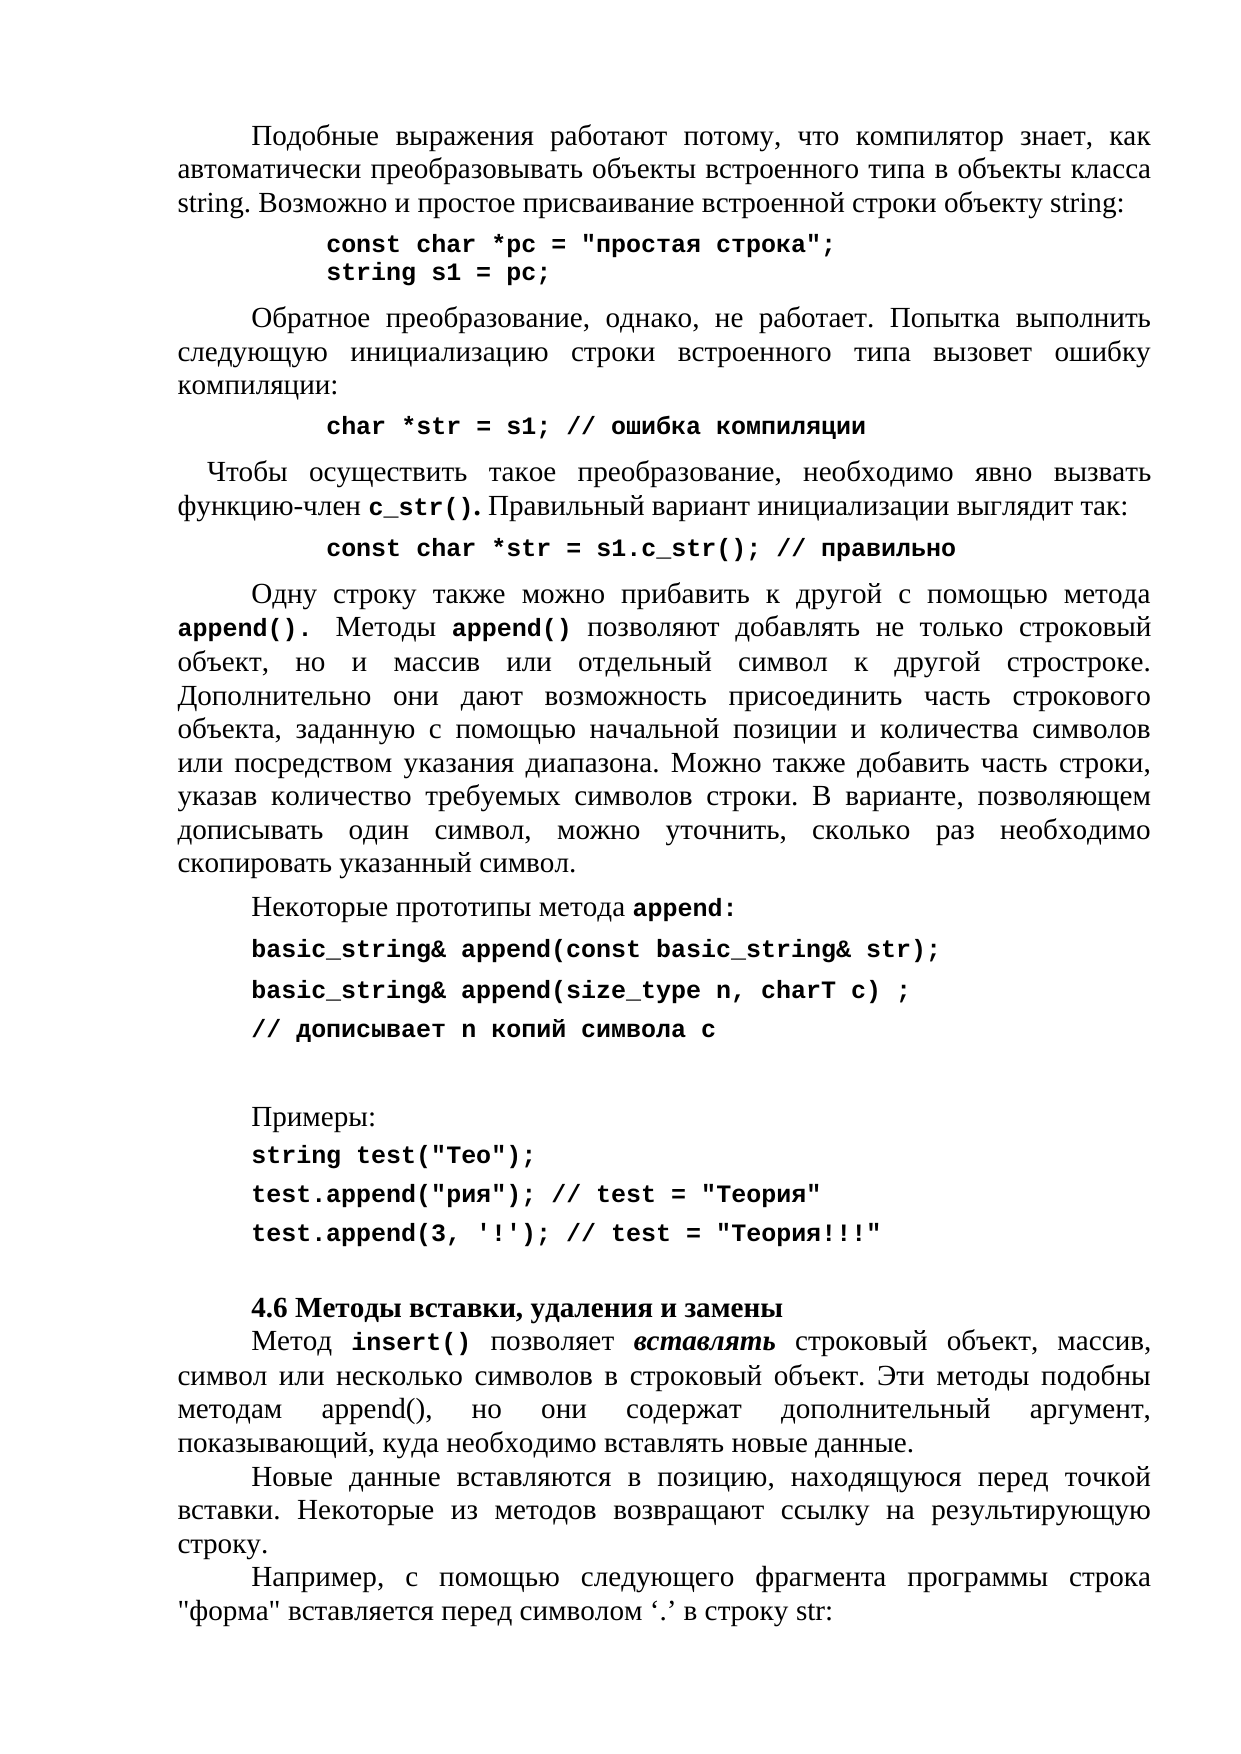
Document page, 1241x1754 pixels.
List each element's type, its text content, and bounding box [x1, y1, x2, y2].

text const char *pc = "простая строка"; [325, 231, 1152, 259]
text // дописывает n копий символа с [177, 1016, 1152, 1045]
text char *str = s1; // ошибка компиляции [325, 413, 1152, 442]
text Например, с помощью следующего фрагмента программы строка "форма" вставляется перед символом ‘.’ в строку str: [177, 1559, 1152, 1626]
text Примеры: [177, 1099, 1152, 1133]
text Некоторые прототипы метода append: [177, 889, 1152, 924]
text Одну строку также можно прибавить к другой с помощью метода append(). Методы append() позволяют добавлять не только строковый объект, но и массив или отдельный символ к другой стростроке. Дополнительно они дают возможность присоединить часть строкового объекта, заданную с помощью начальной позиции и количества символов или посредством указания диапазона. Можно также добавить часть строки, указав количество требуемых символов строки. В варианте, позволяющем дописывать один символ, можно уточнить, сколько раз необходимо скопировать указанный символ. [177, 576, 1152, 879]
text Подобные выражения работают потому, что компилятор знает, как автоматически преобразовывать объекты встроенного типа в объекты класса string. Возможно и простое присваивание встроенной строки объекту string: [177, 118, 1152, 219]
text Новые данные вставляются в позицию, находящуюся перед точкой вставки. Некоторые из методов возвращают ссылку на результирующую строку. [177, 1459, 1152, 1559]
text const char *str = s1.c_str(); // правильно [325, 535, 1152, 563]
text string test("Тео"); [177, 1143, 1152, 1171]
text basic_string& append(const basic_string& str); [177, 937, 1152, 965]
text string s1 = pc; [325, 259, 1152, 288]
text Метод insert() позволяет вставлять строковый объект, массив, символ или несколько символов в строковый объект. Эти методы подобны методам append(), но они содержат дополнительный аргумент, показывающий, куда необходимо вставлять новые данные. [177, 1323, 1152, 1459]
text basic_string& append(size_type n, charT c) ; [177, 978, 1152, 1006]
text test.append("рия"); // test = "Теория" [177, 1182, 1152, 1210]
text 4.6 Методы вставки, удаления и замены [177, 1290, 1152, 1323]
text Чтобы осуществить такое преобразование, необходимо явно вызвать функцию-член c_str(). Правильный вариант инициализации выглядит так: [177, 454, 1152, 523]
text Обратное преобразование, однако, не работает. Попытка выполнить следующую инициализацию строки встроенного типа вызовет ошибку компиляции: [177, 300, 1152, 401]
text test.append(3, '!'); // test = "Теория!!!" [177, 1221, 1152, 1249]
